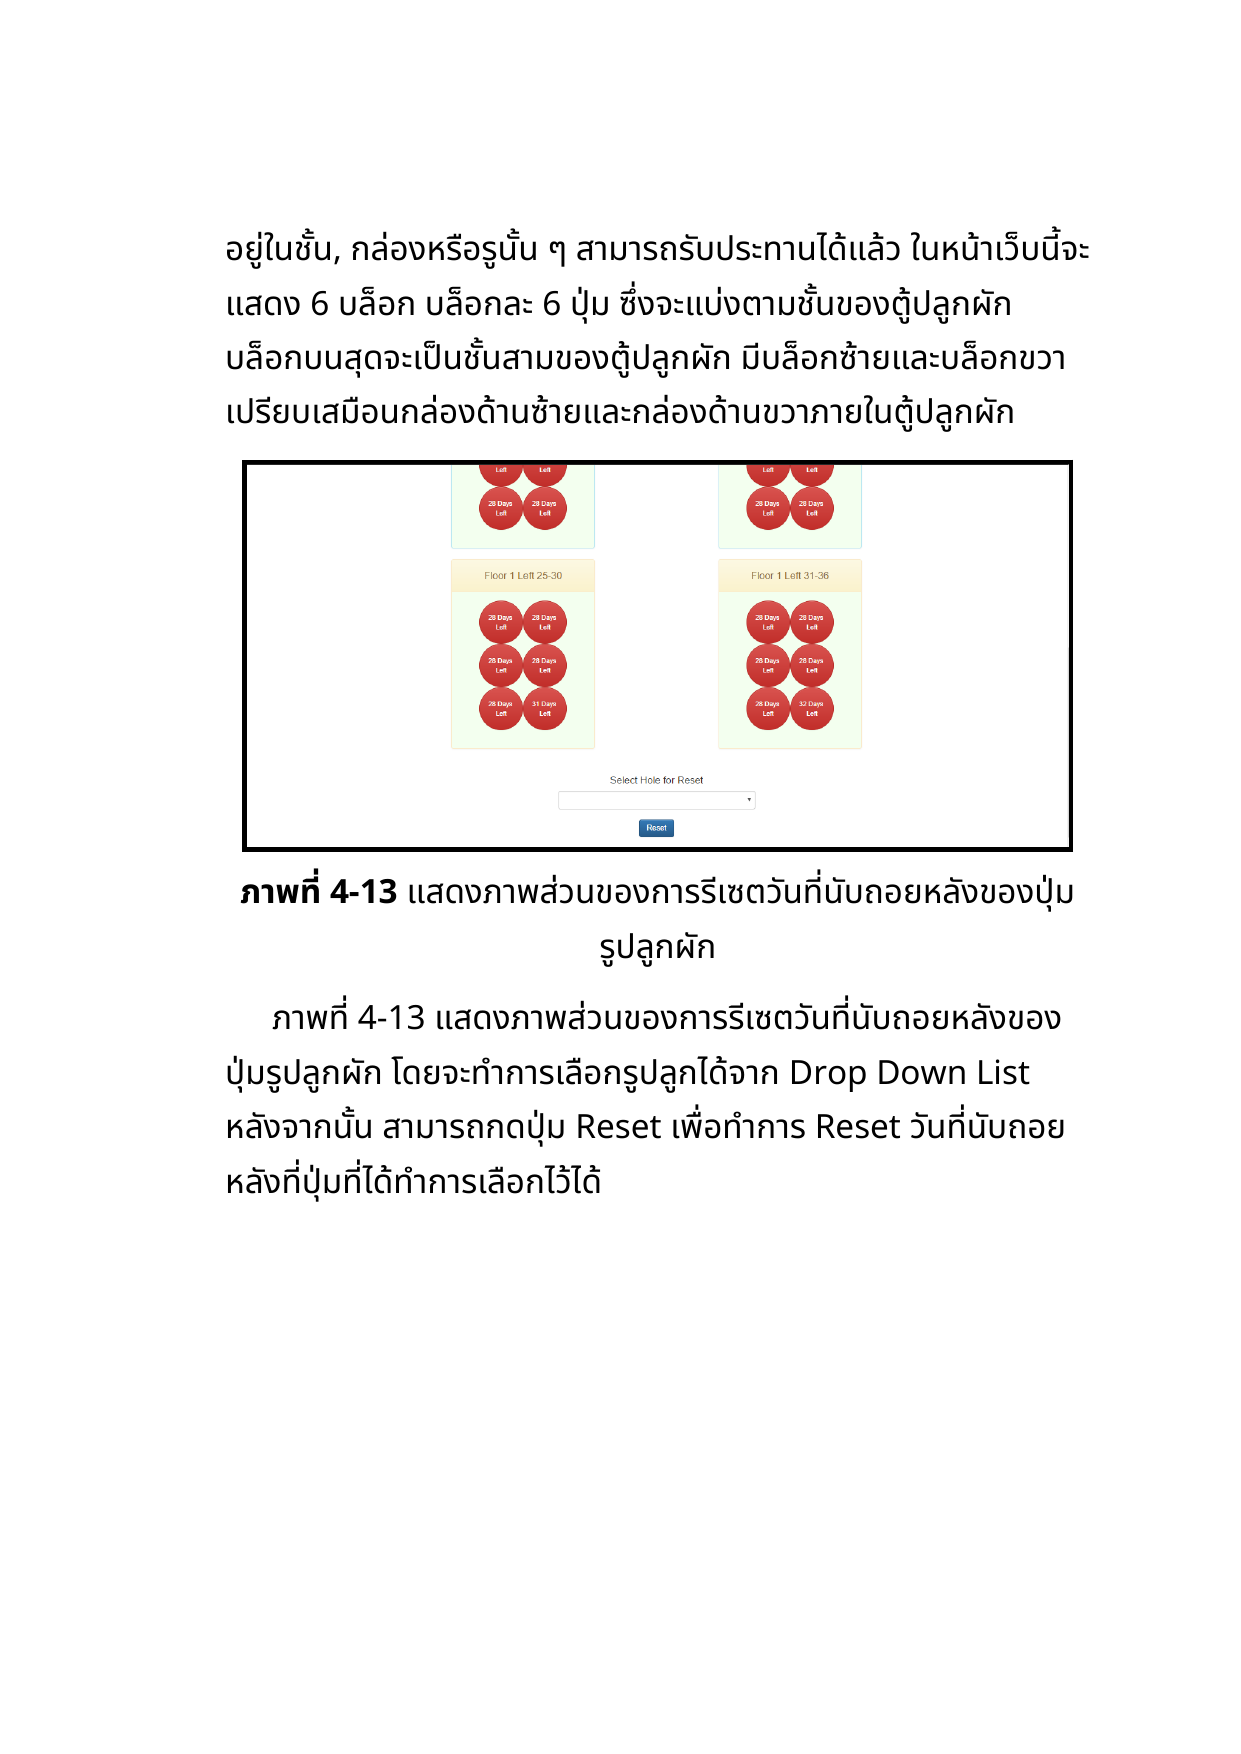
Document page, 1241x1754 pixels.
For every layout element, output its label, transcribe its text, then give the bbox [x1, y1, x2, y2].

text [225, 225, 1090, 439]
text ภาพที่ 4-13 แสดงภาพส่วนของการรีเซตวันที่นับถอยหลังของปุ่มรูปลูกผัก [225, 868, 1090, 973]
picture [247, 464, 1069, 847]
text ภาพที่ 4-13 แสดงภาพส่วนของการรีเซตวันที่นับถอยหลังของปุ่มรูปลูกผัก โดยจะทำการเลือกรูปลูกได้จาก Drop Down List หลังจากนั้น สามารถกดปุ่ม Reset เพื่อทำการ Reset วันที่นับถอยหลังที่ปุ่มที่ได้ทำการเลือกไว้ได้ [225, 994, 1090, 1208]
